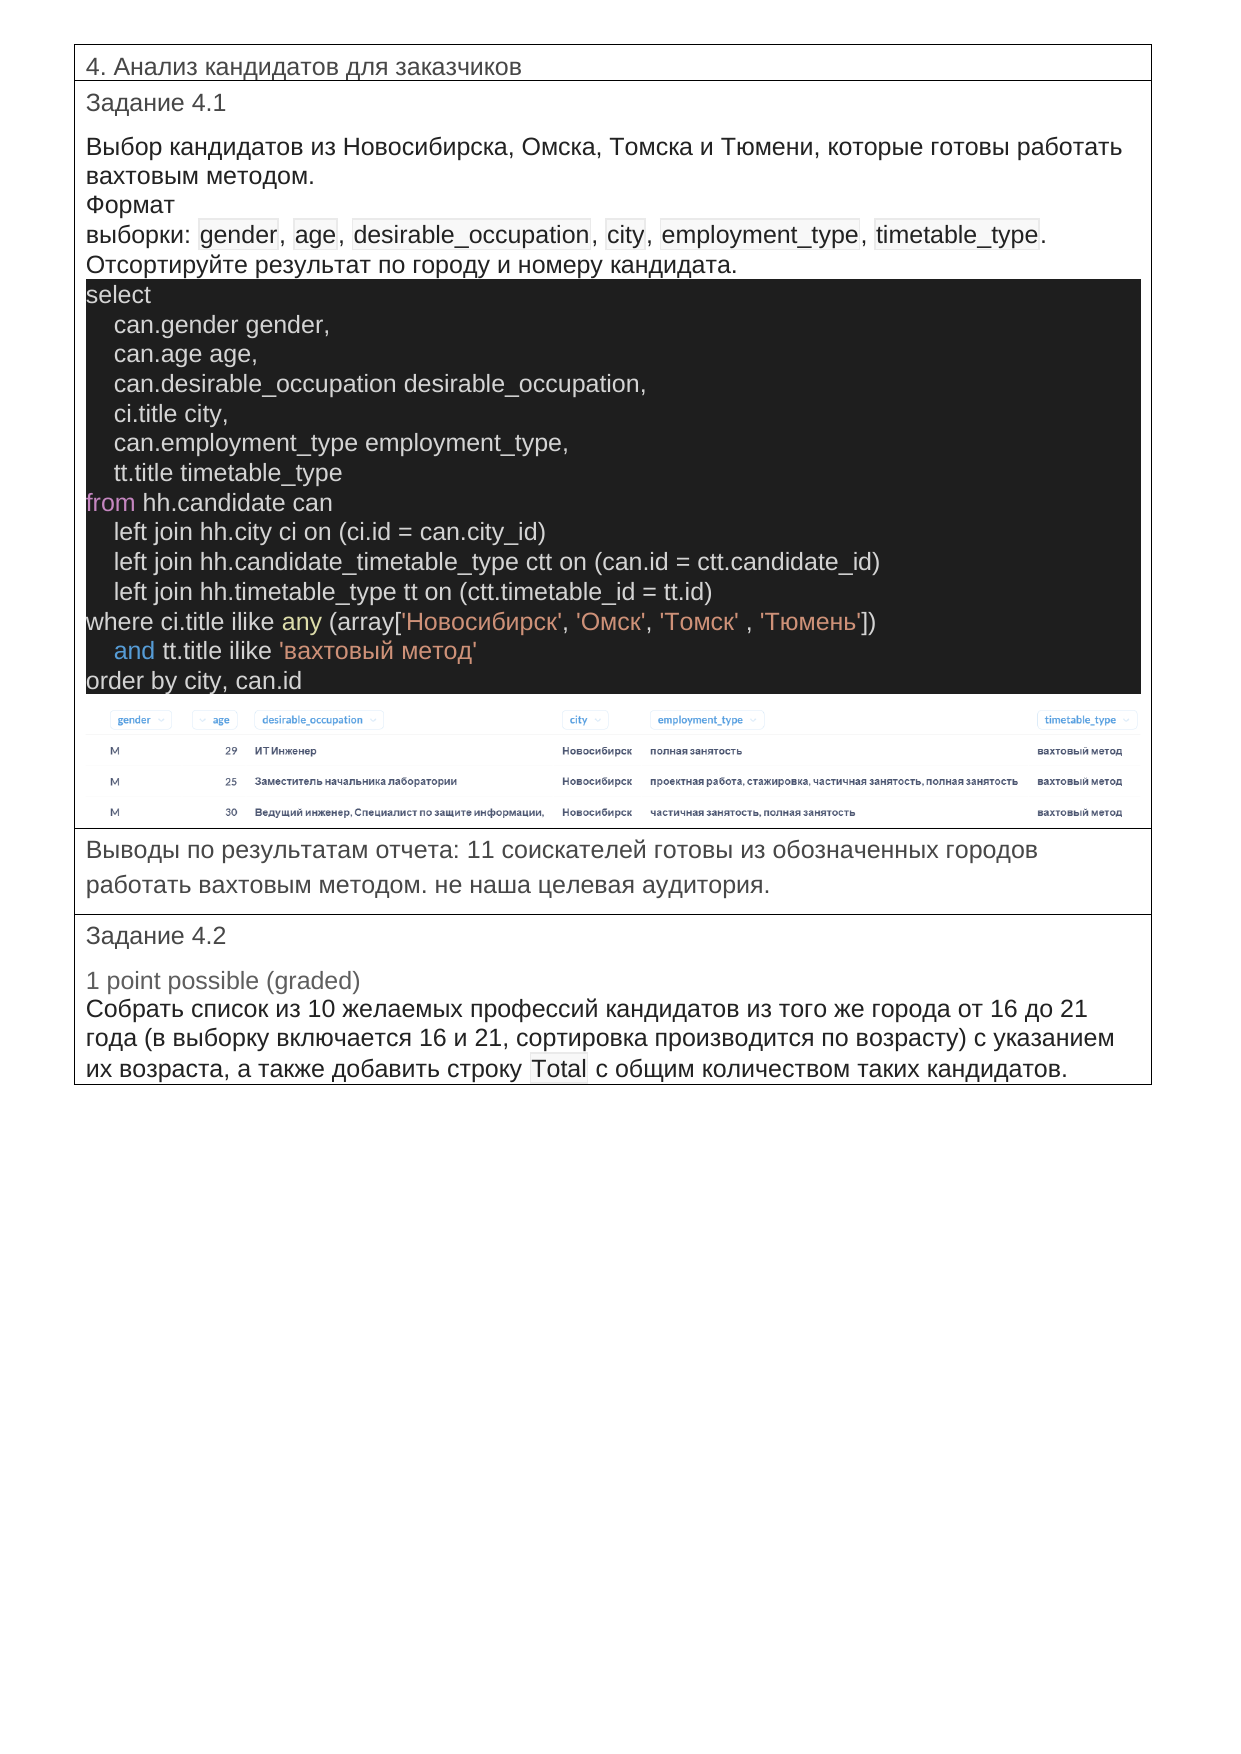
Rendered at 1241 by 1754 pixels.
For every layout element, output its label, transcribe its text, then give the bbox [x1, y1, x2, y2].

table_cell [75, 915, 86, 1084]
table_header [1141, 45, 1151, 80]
table_cell Выводы по результатам отчета: 11 соискателей готовы из обозначенных городов работать вахтовым методом. не наша целевая аудитория. [75, 829, 1151, 914]
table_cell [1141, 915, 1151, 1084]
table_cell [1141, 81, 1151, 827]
picture [85, 694, 1141, 828]
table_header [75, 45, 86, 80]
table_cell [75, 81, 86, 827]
